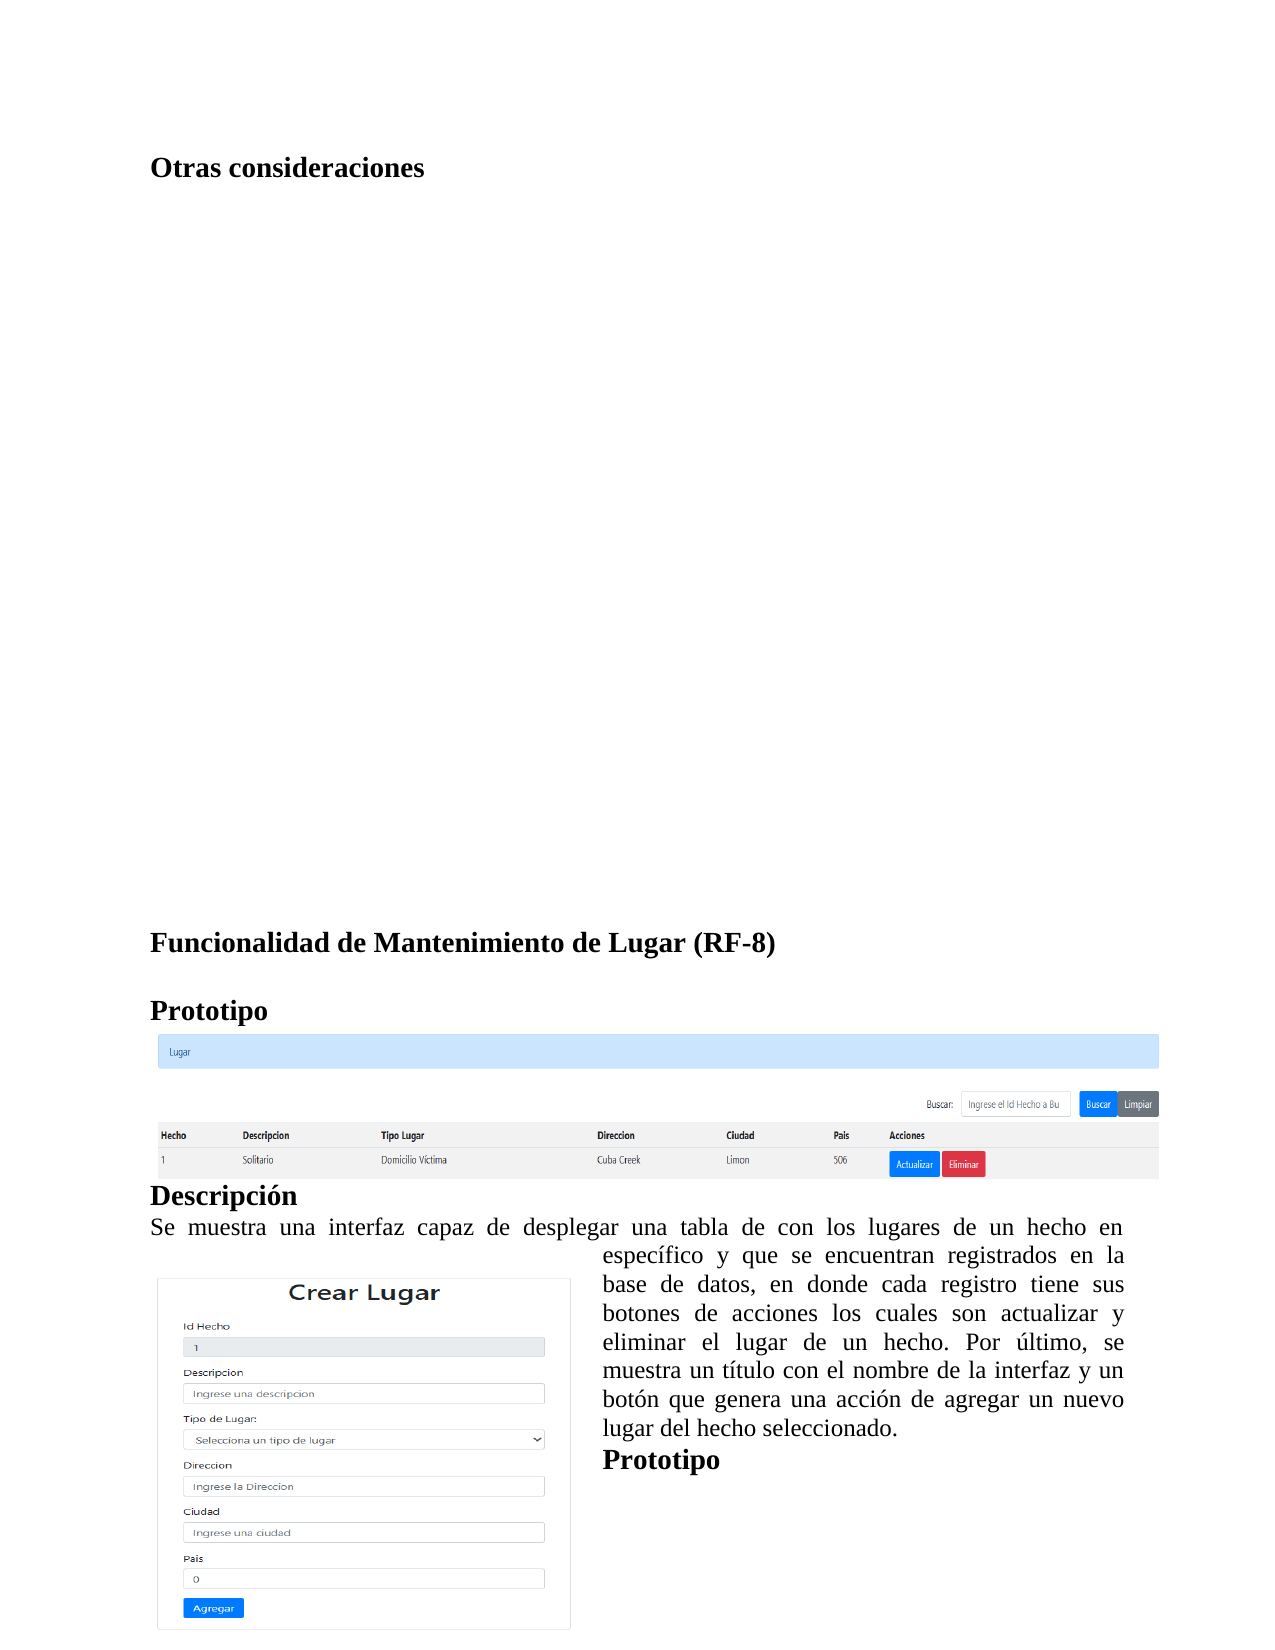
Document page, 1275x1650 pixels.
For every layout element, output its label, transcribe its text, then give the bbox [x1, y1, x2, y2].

text Otras consideraciones [150, 150, 1125, 183]
text Prototipo [584, 1442, 1125, 1475]
text Prototipo [150, 993, 1125, 1026]
subtitle Funcionalidad de Mantenimiento de Lugar (RF-8) [150, 926, 1125, 959]
text Se muestra una interfaz capaz de desplegar una tabla de con los lugares de un hecho en específico y que se encuentran registrados en la base de datos, en donde cada registro tiene sus botones de acciones los cuales son actualizar y eliminar el lugar de un hecho. Por último, se muestra un título con el nombre de la interfaz y un botón que genera una acción de agregar un nuevo lugar del hecho seleccionado. [150, 1212, 1125, 1442]
picture [150, 1254, 584, 1650]
picture [150, 1026, 1163, 1179]
text Descripción [150, 1179, 1125, 1212]
